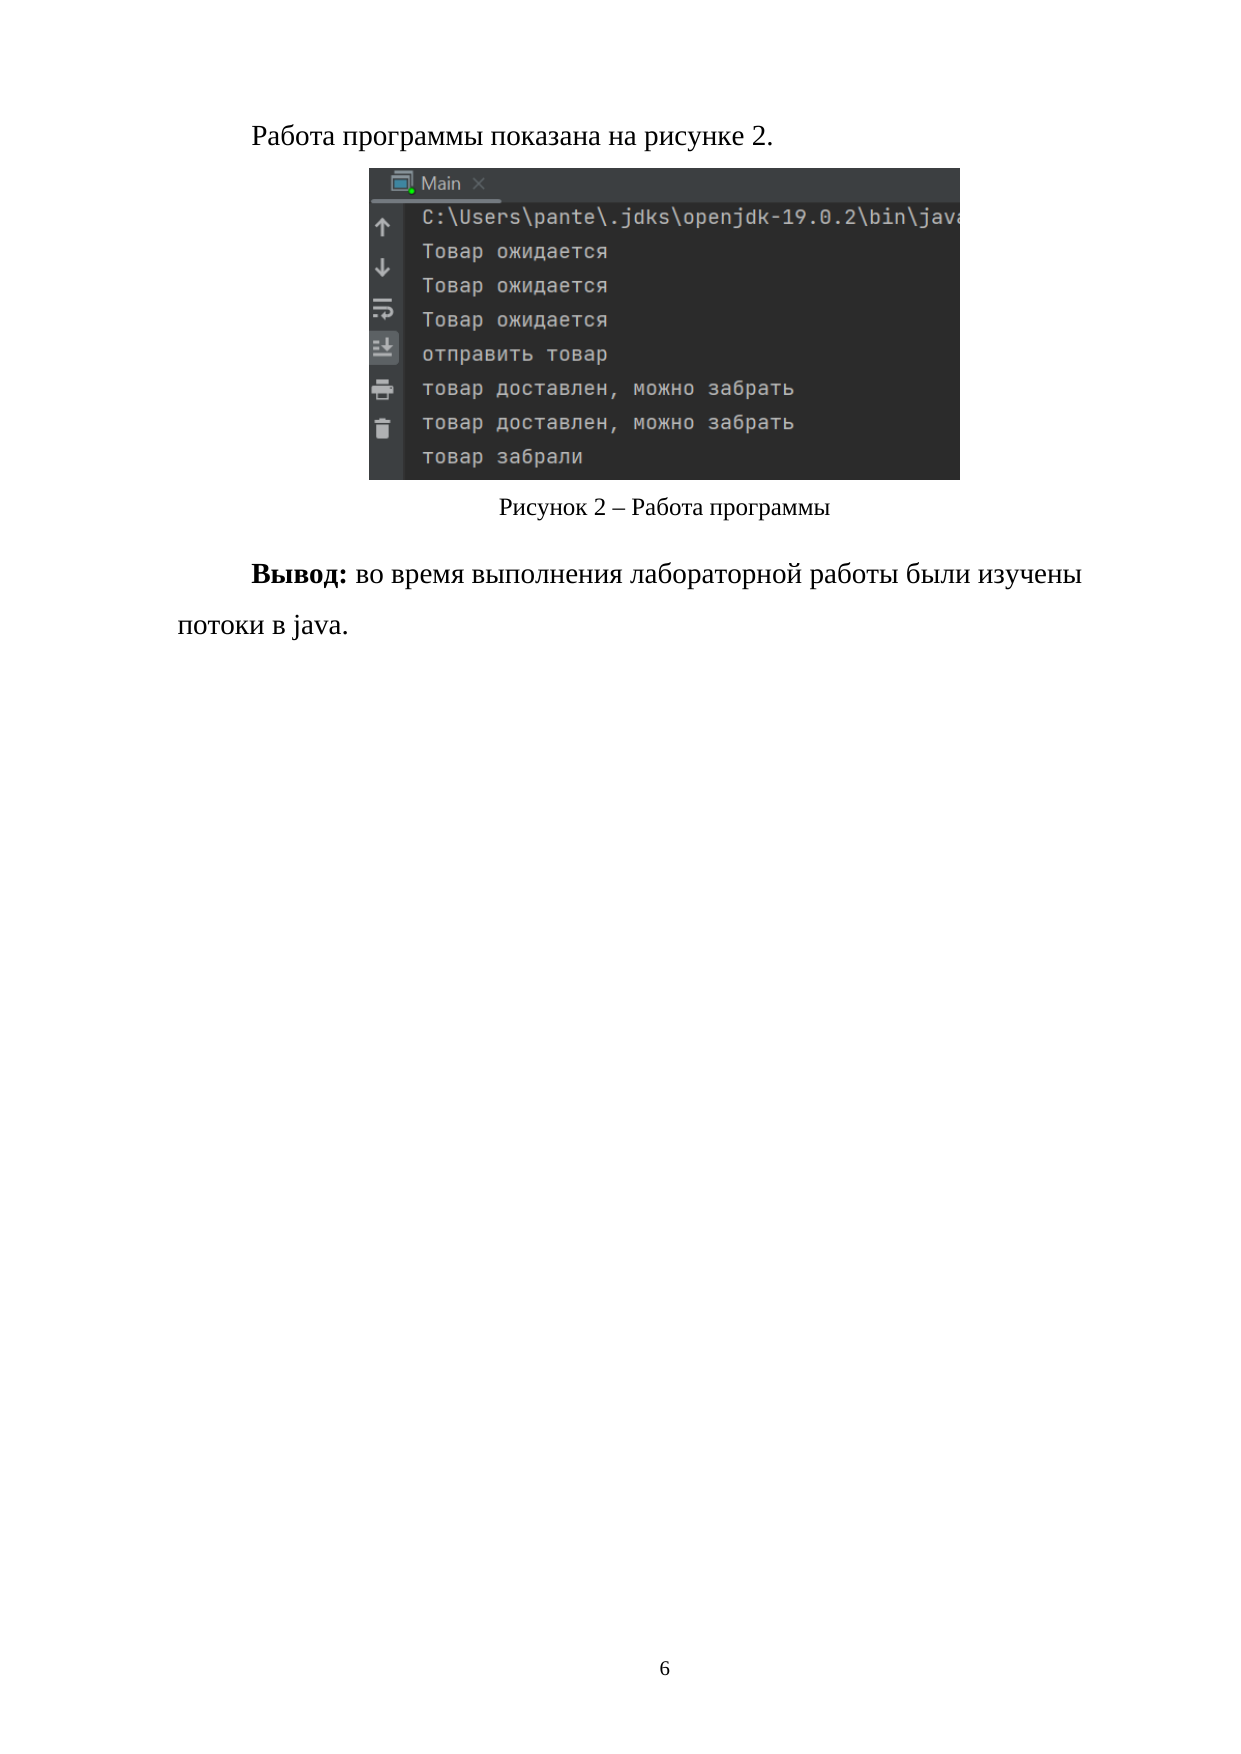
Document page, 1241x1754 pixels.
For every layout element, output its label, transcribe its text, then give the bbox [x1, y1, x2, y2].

text Рисунок 2 – Работа программы [177, 492, 1152, 521]
text Вывод: во время выполнения лабораторной работы были изучены потоки в java. [177, 557, 1152, 641]
picture [369, 168, 960, 480]
text Работа программы показана на рисунке 2. [177, 118, 1152, 152]
